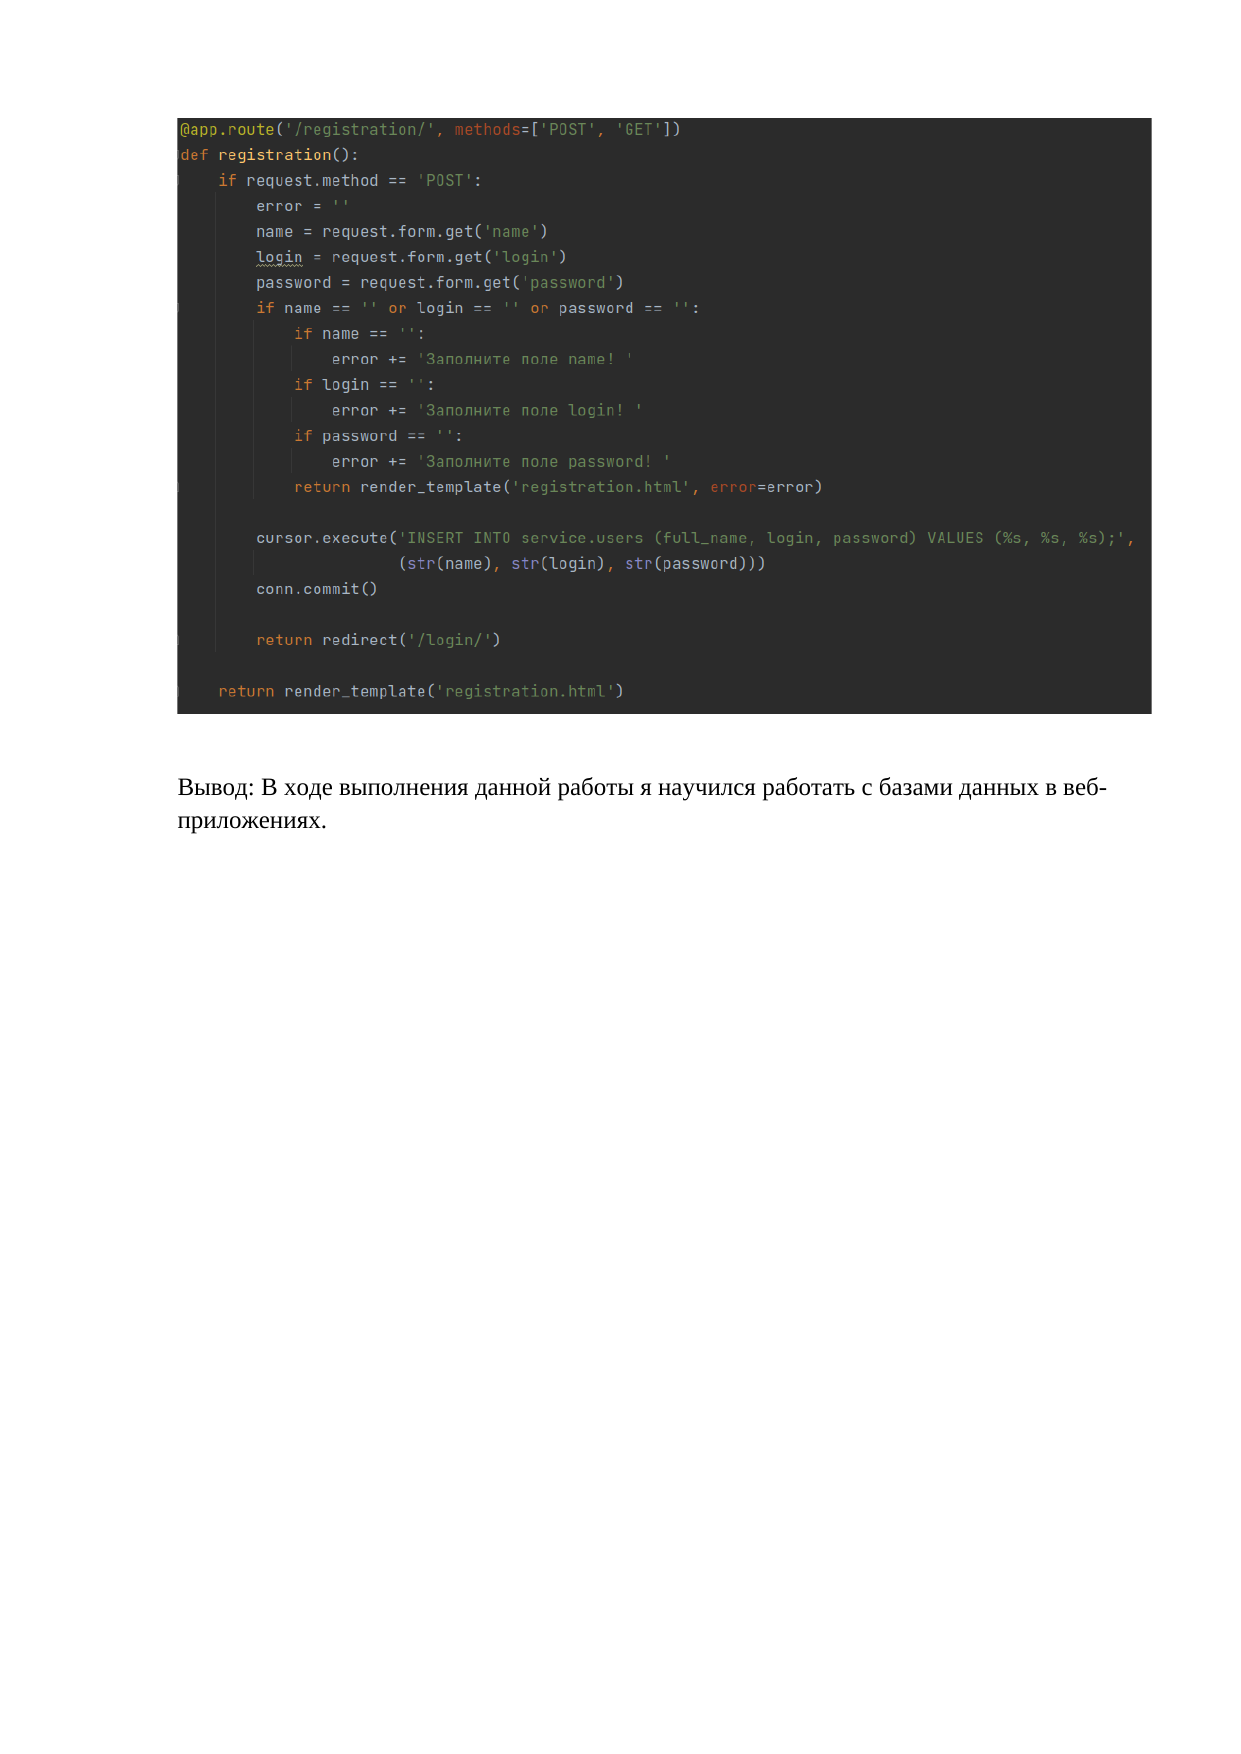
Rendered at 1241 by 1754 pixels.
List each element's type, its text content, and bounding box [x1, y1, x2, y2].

text Вывод: В ходе выполнения данной работы я научился работать с базами данных в веб-приложениях. [177, 772, 1152, 833]
picture [177, 118, 1152, 714]
